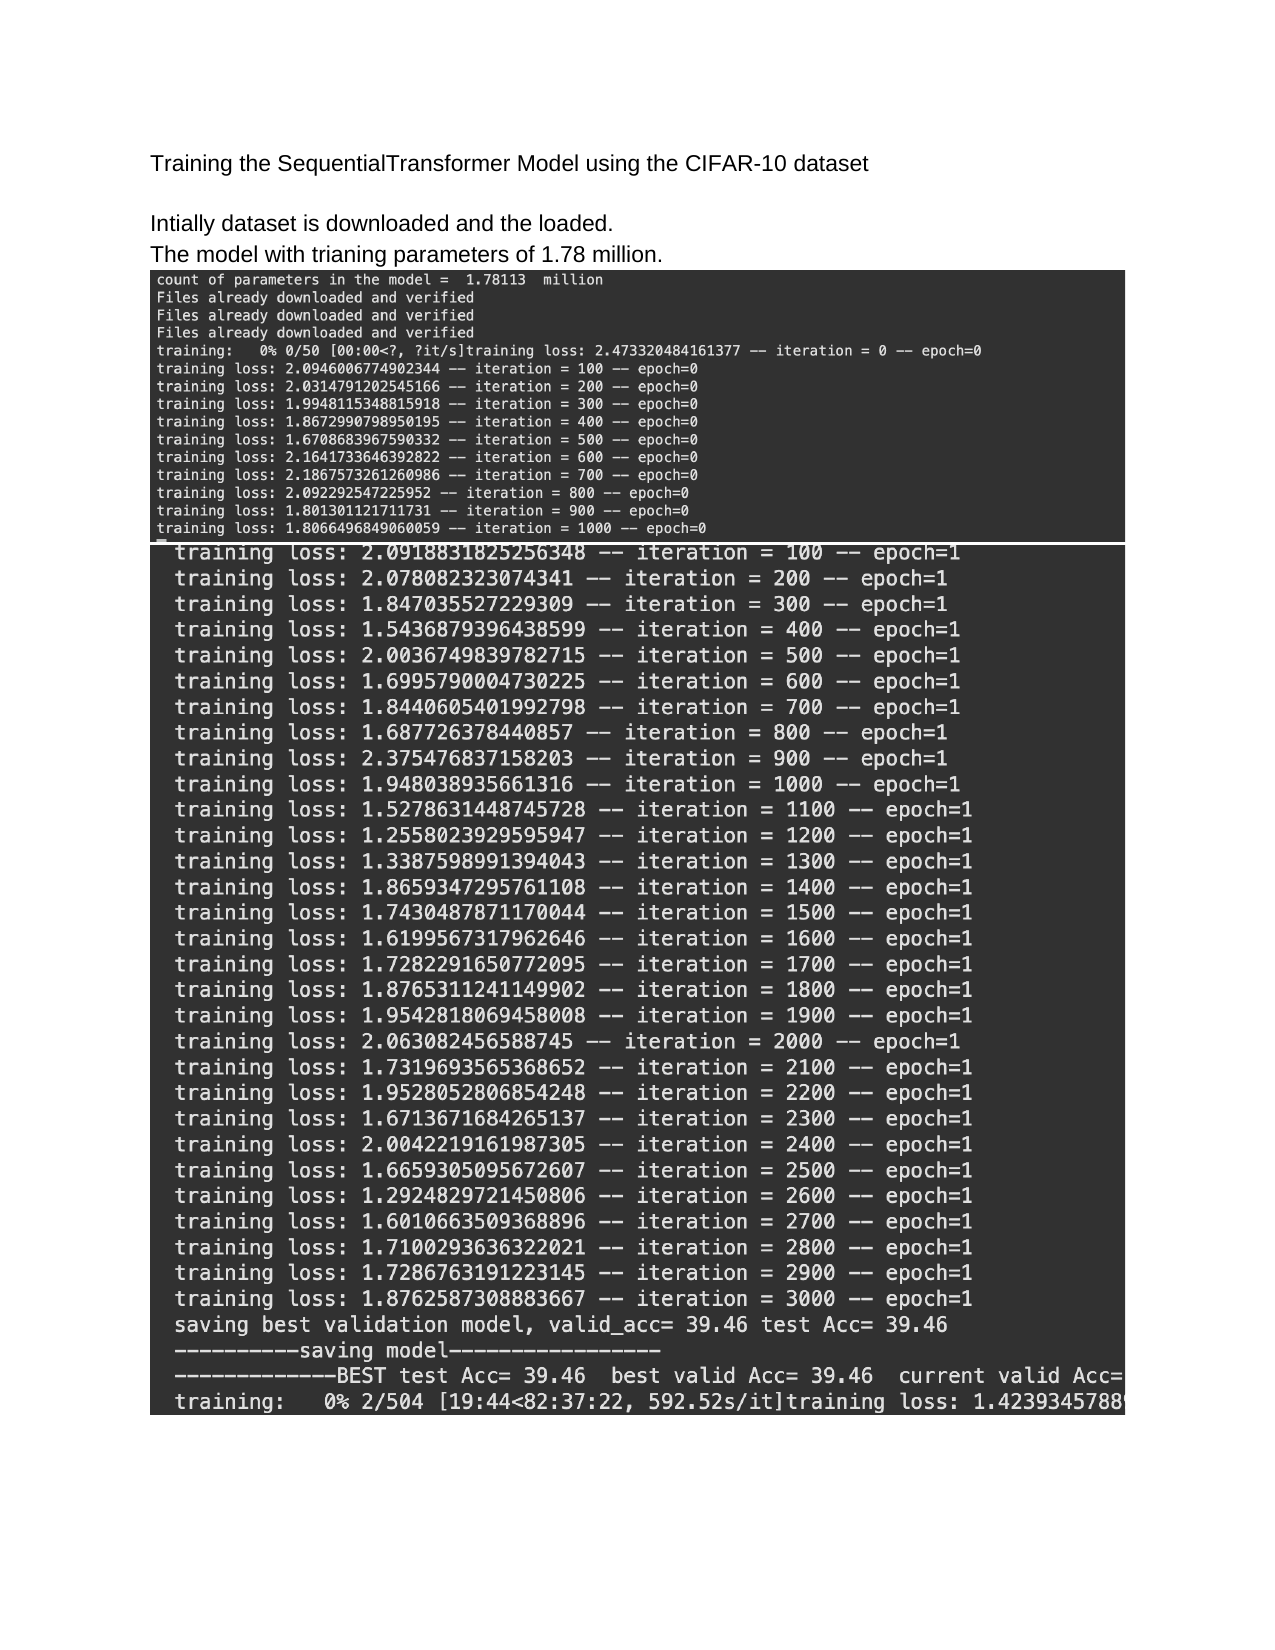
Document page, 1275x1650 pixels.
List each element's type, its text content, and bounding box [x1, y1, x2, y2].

picture [150, 270, 1125, 542]
text Intially dataset is downloaded and the loaded. [150, 210, 1125, 237]
text Training the SequentialTransformer Model using the CIFAR-10 dataset [150, 150, 1125, 176]
picture [150, 545, 1125, 1415]
text The model with trianing parameters of 1.78 million. [150, 241, 1125, 267]
